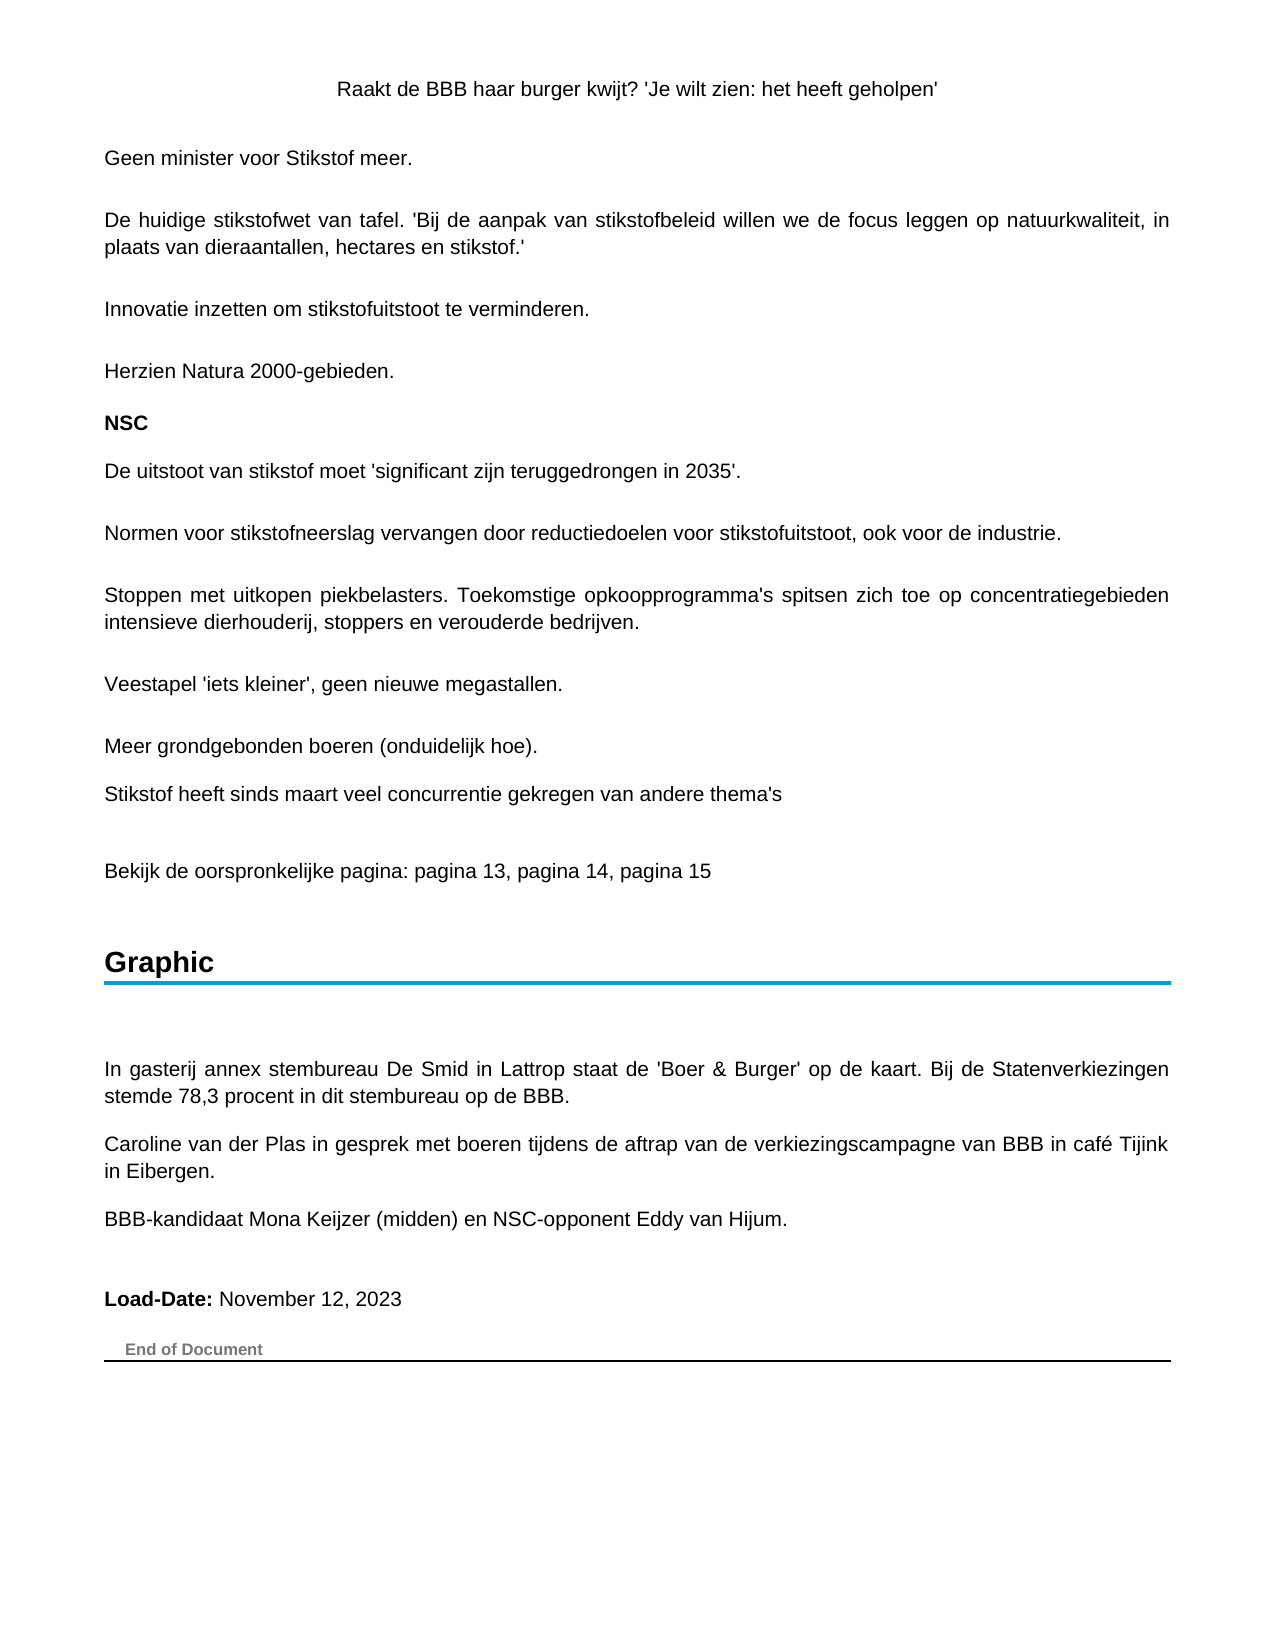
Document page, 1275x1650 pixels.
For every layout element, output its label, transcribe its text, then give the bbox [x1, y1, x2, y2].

text In gasterij annex stembureau De Smid in Lattrop staat de 'Boer & Burger' op de kaart. Bij de Statenverkiezingen stemde 78,3 procent in dit stembureau op de BBB. [104, 1053, 1171, 1107]
text Stikstof heeft sinds maart veel concurrentie gekregen van andere thema's [104, 779, 1171, 806]
text Bekijk de oorspronkelijke pagina: pagina 13, pagina 14, pagina 15 [104, 856, 1171, 883]
text Caroline van der Plas in gesprek met boeren tijdens de aftrap van de verkiezingscampagne van BBB in café Tijink in Eibergen. [104, 1128, 1171, 1182]
text Meer grondgebonden boeren (onduidelijk hoe). [104, 731, 1171, 758]
text Graphic [104, 908, 1171, 978]
text Innovatie inzetten om stikstofuitstoot te verminderen. [104, 293, 1171, 321]
text Herzien Natura 2000-gebieden. [104, 356, 1171, 383]
text De huidige stikstofwet van tafel. 'Bij de aanpak van stikstofbeleid willen we de focus leggen op natuurkwaliteit, in plaats van dieraantallen, hectares en stikstof.' [104, 204, 1171, 258]
text Geen minister voor Stikstof meer. [104, 142, 1171, 169]
text Stoppen met uitkopen piekbelasters. Toekomstige opkoopprogramma's spitsen zich toe op concentratiegebieden intensieve dierhouderij, stoppers en verouderde bedrijven. [104, 580, 1171, 634]
text End of Document [125, 1340, 1171, 1359]
text Veestapel 'iets kleiner', geen nieuwe megastallen. [104, 669, 1171, 696]
text NSC [104, 408, 1171, 435]
text Normen voor stikstofneerslag vervangen door reductiedoelen voor stikstofuitstoot, ook voor de industrie. [104, 518, 1171, 545]
text BBB-kandidaat Mona Keijzer (midden) en NSC-opponent Eddy van Hijum. [104, 1203, 1171, 1230]
text Load-Date: November 12, 2023 [104, 1255, 1171, 1311]
text De uitstoot van stikstof moet 'significant zijn teruggedrongen in 2035'. [104, 456, 1171, 483]
